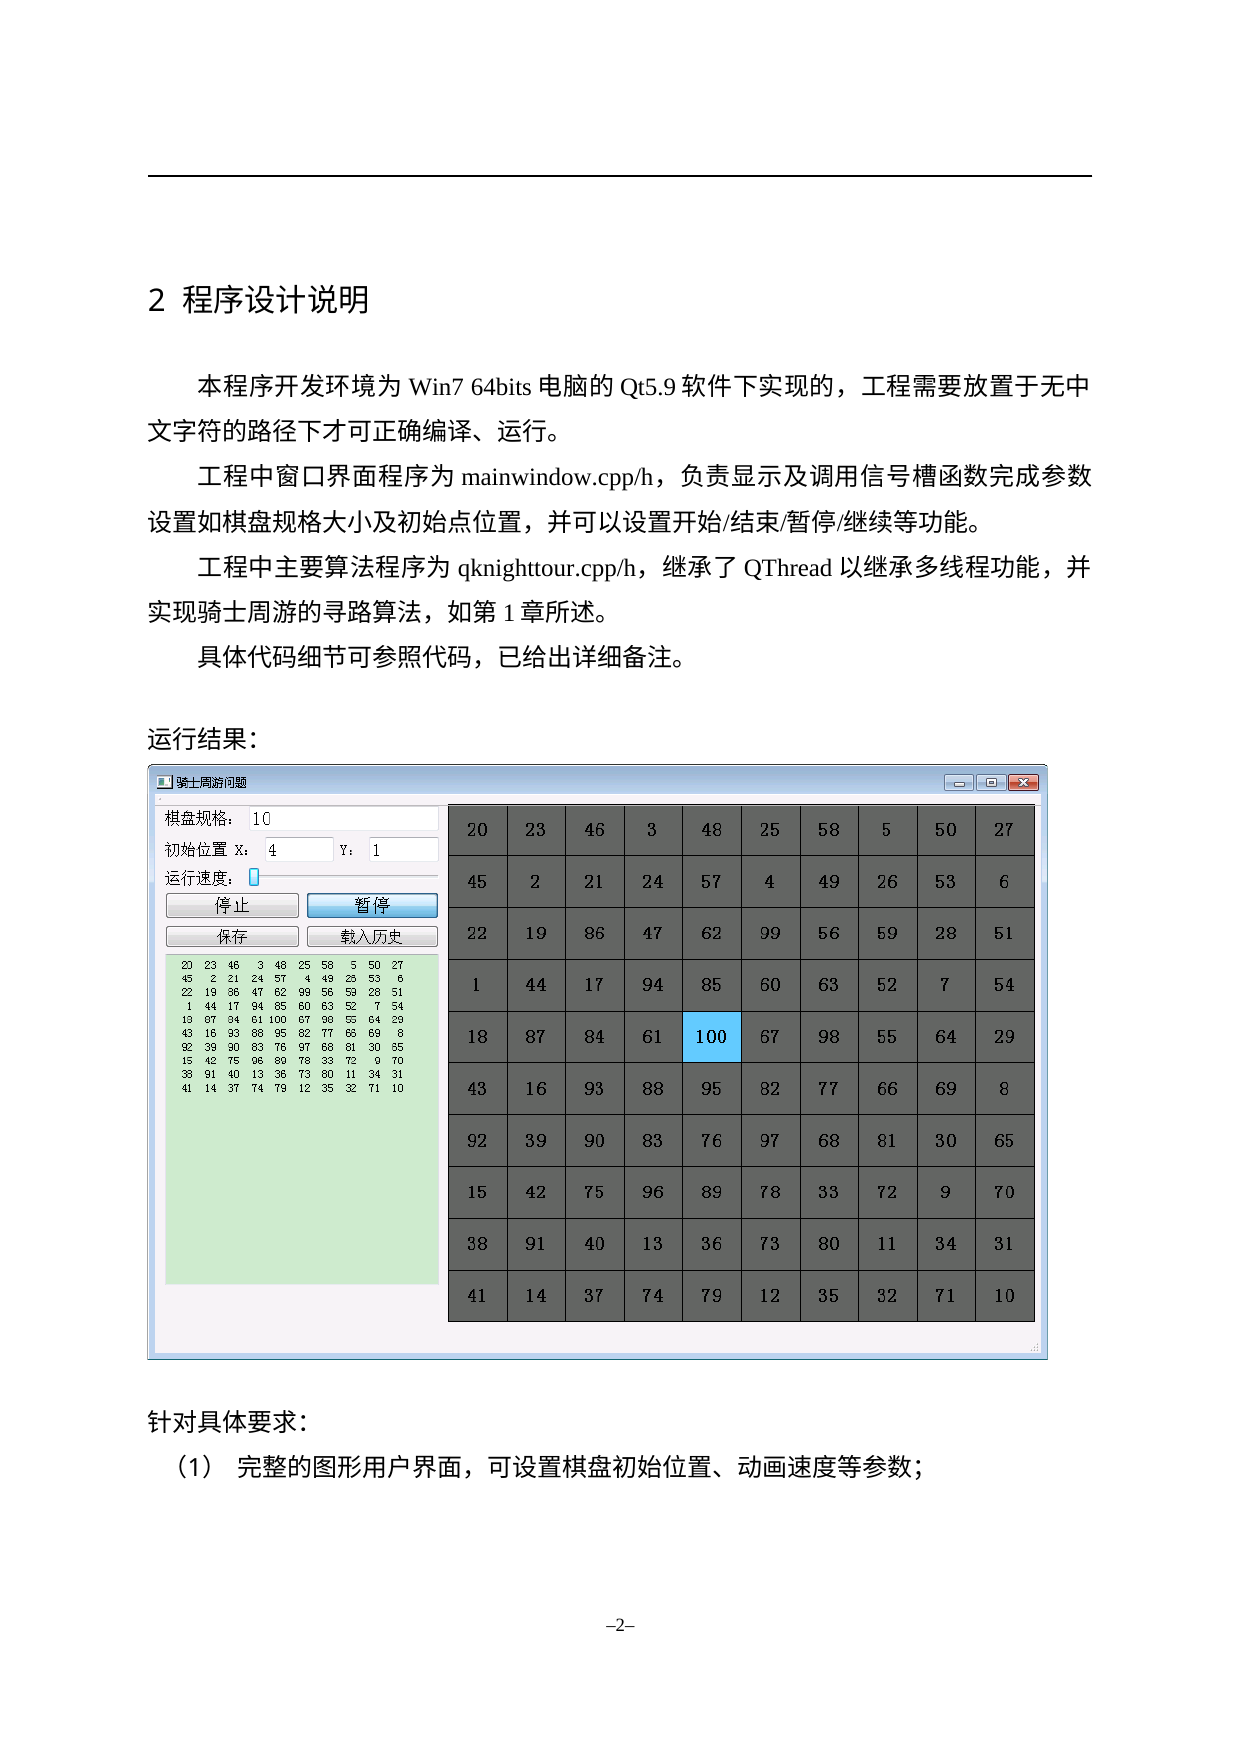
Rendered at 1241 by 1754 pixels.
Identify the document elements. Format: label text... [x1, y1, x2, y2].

picture [147, 764, 1048, 1360]
text 具体代码细节可参照代码，已给出详细备注。 [148, 638, 1092, 674]
text 运行结果： [148, 719, 1092, 755]
subtitle 2 程序设计说明 [148, 275, 1092, 320]
list 完整的图形用户界面，可设置棋盘初始位置、动画速度等参数； [162, 1448, 1092, 1484]
text 工程中窗口界面程序为mainwindow.cpp/h，负责显示及调用信号槽函数完成参数设置如棋盘规格大小及初始点位置，并可以设置开始/结束/暂停/继续等功能。 [148, 457, 1092, 538]
text 针对具体要求： [148, 1402, 1092, 1439]
text 工程中主要算法程序为qknighttour.cpp/h，继承了QThread以继承多线程功能，并实现骑士周游的寻路算法，如第1章所述。 [148, 547, 1092, 629]
text 本程序开发环境为Win7 64bits电脑的Qt5.9软件下实现的，工程需要放置于无中文字符的路径下才可正确编译、运行。 [148, 366, 1092, 448]
